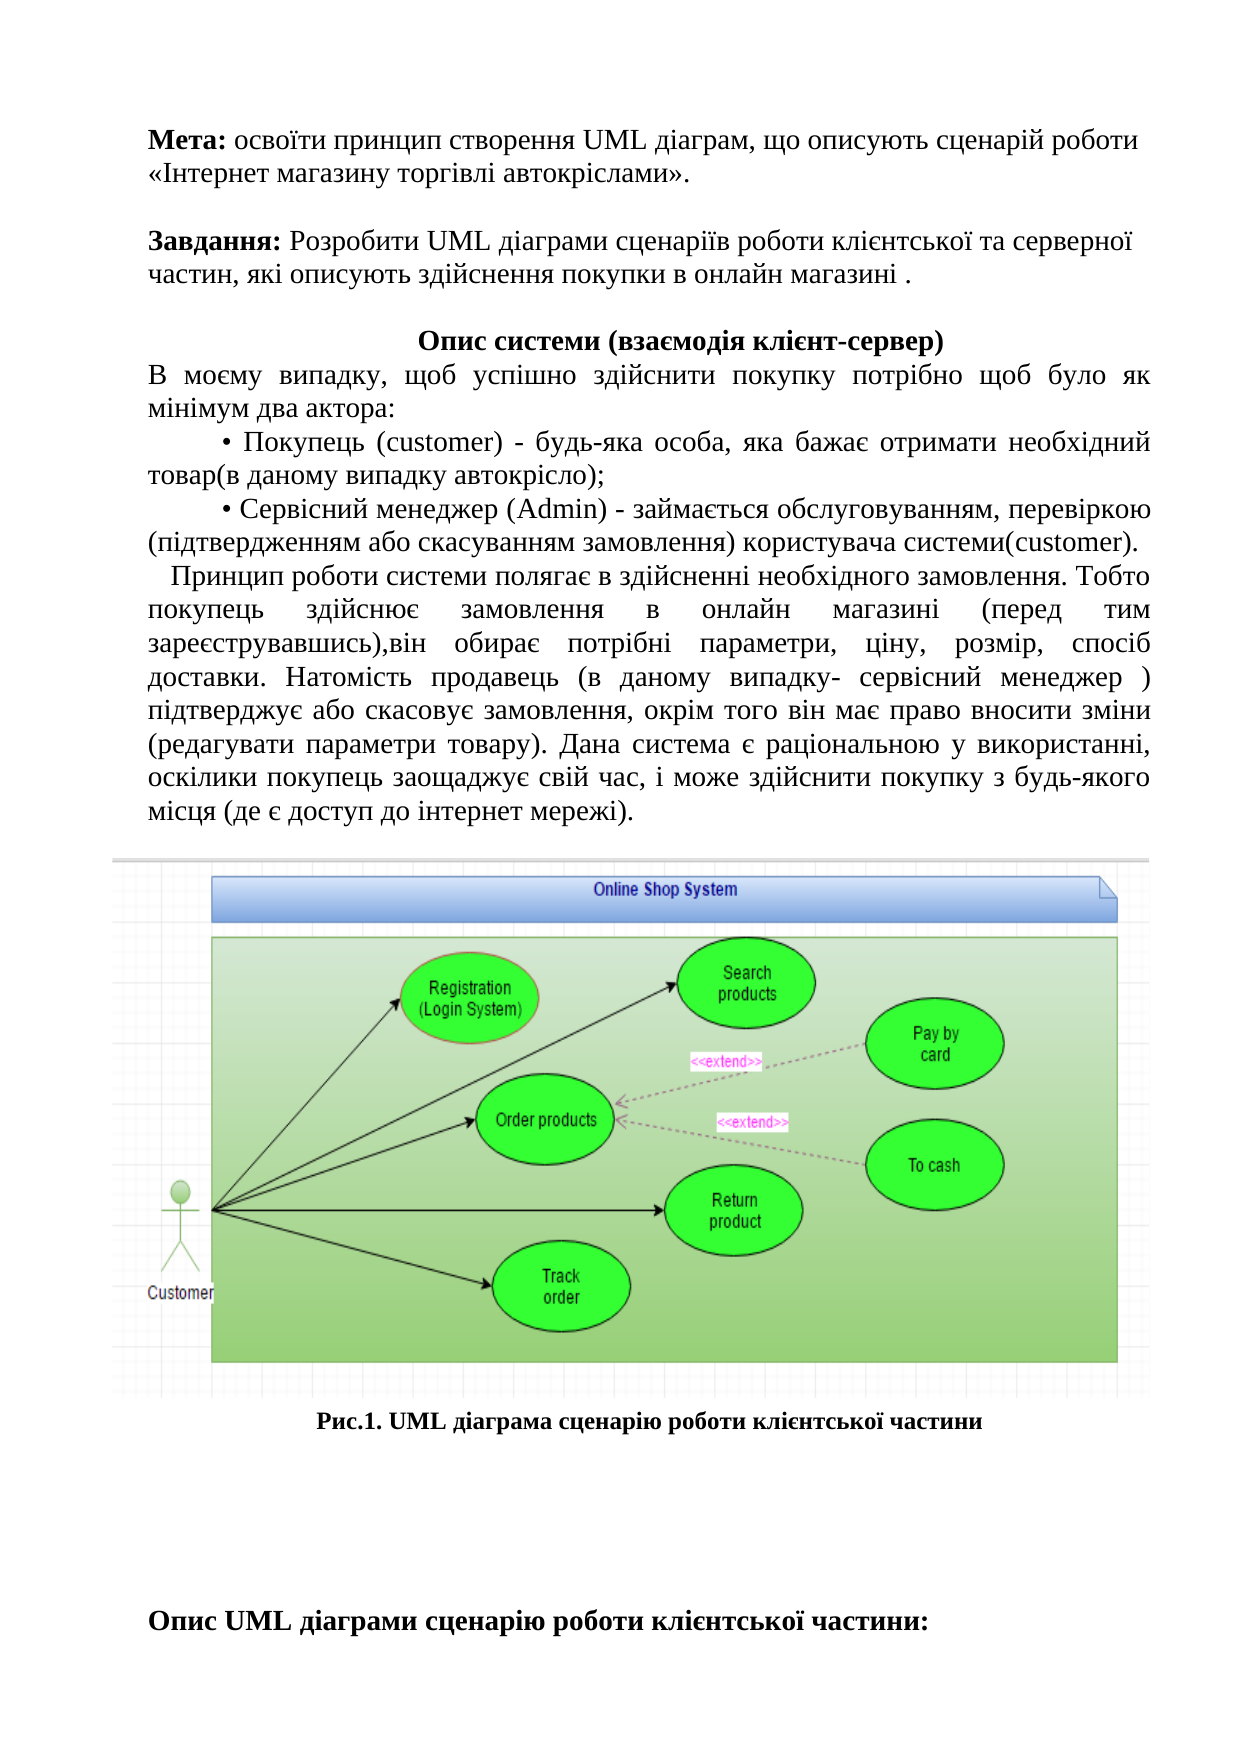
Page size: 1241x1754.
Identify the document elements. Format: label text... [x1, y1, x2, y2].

text • Сервісний менеджер (Admin) - займається обслуговуванням, перевіркою (підтвердженням або скасуванням замовлення) користувача системи(customer). [148, 491, 1152, 558]
text В моєму випадку, щоб успішно здійснити покупку потрібно щоб було як мінімум два актора: [148, 357, 1152, 424]
text Опис UML діаграми сценарію роботи клієнтської частини: [148, 1603, 1152, 1636]
text Принцип роботи системи полягає в здійсненні необхідного замовлення. Тобто покупець здійснює замовлення в онлайн магазині (перед тим зареєструвавшись),він обирає потрібні параметри, ціну, розмір, спосіб доставки. Натомість продавець (в даному випадку- сервісний менеджер ) підтверджує або скасовує замовлення, окрім того він має право вносити зміни (редагувати параметри товару). Дана система є раціональною у використанні, оскілики покупець заощаджує свій час, і може здійснити покупку з будь-якого місця (де є доступ до інтернет мережі). [148, 558, 1152, 826]
text Опис системи (взаємодія клієнт-сервер) [148, 323, 1152, 357]
text Завдання: Розробити UML діаграми сценаріїв роботи клієнтської та серверної частин, які описують здійснення покупки в онлайн магазині . [148, 223, 1152, 290]
text • Покупець (customer) - будь-яка особа, яка бажає отримати необхідний товар(в даному випадку автокрісло); [148, 424, 1152, 491]
picture [112, 858, 1150, 1398]
text Мета: освоїти принцип створення UML діаграм, що описують сценарій роботи «Інтернет магазину торгівлі автокріслами». [148, 122, 1152, 189]
